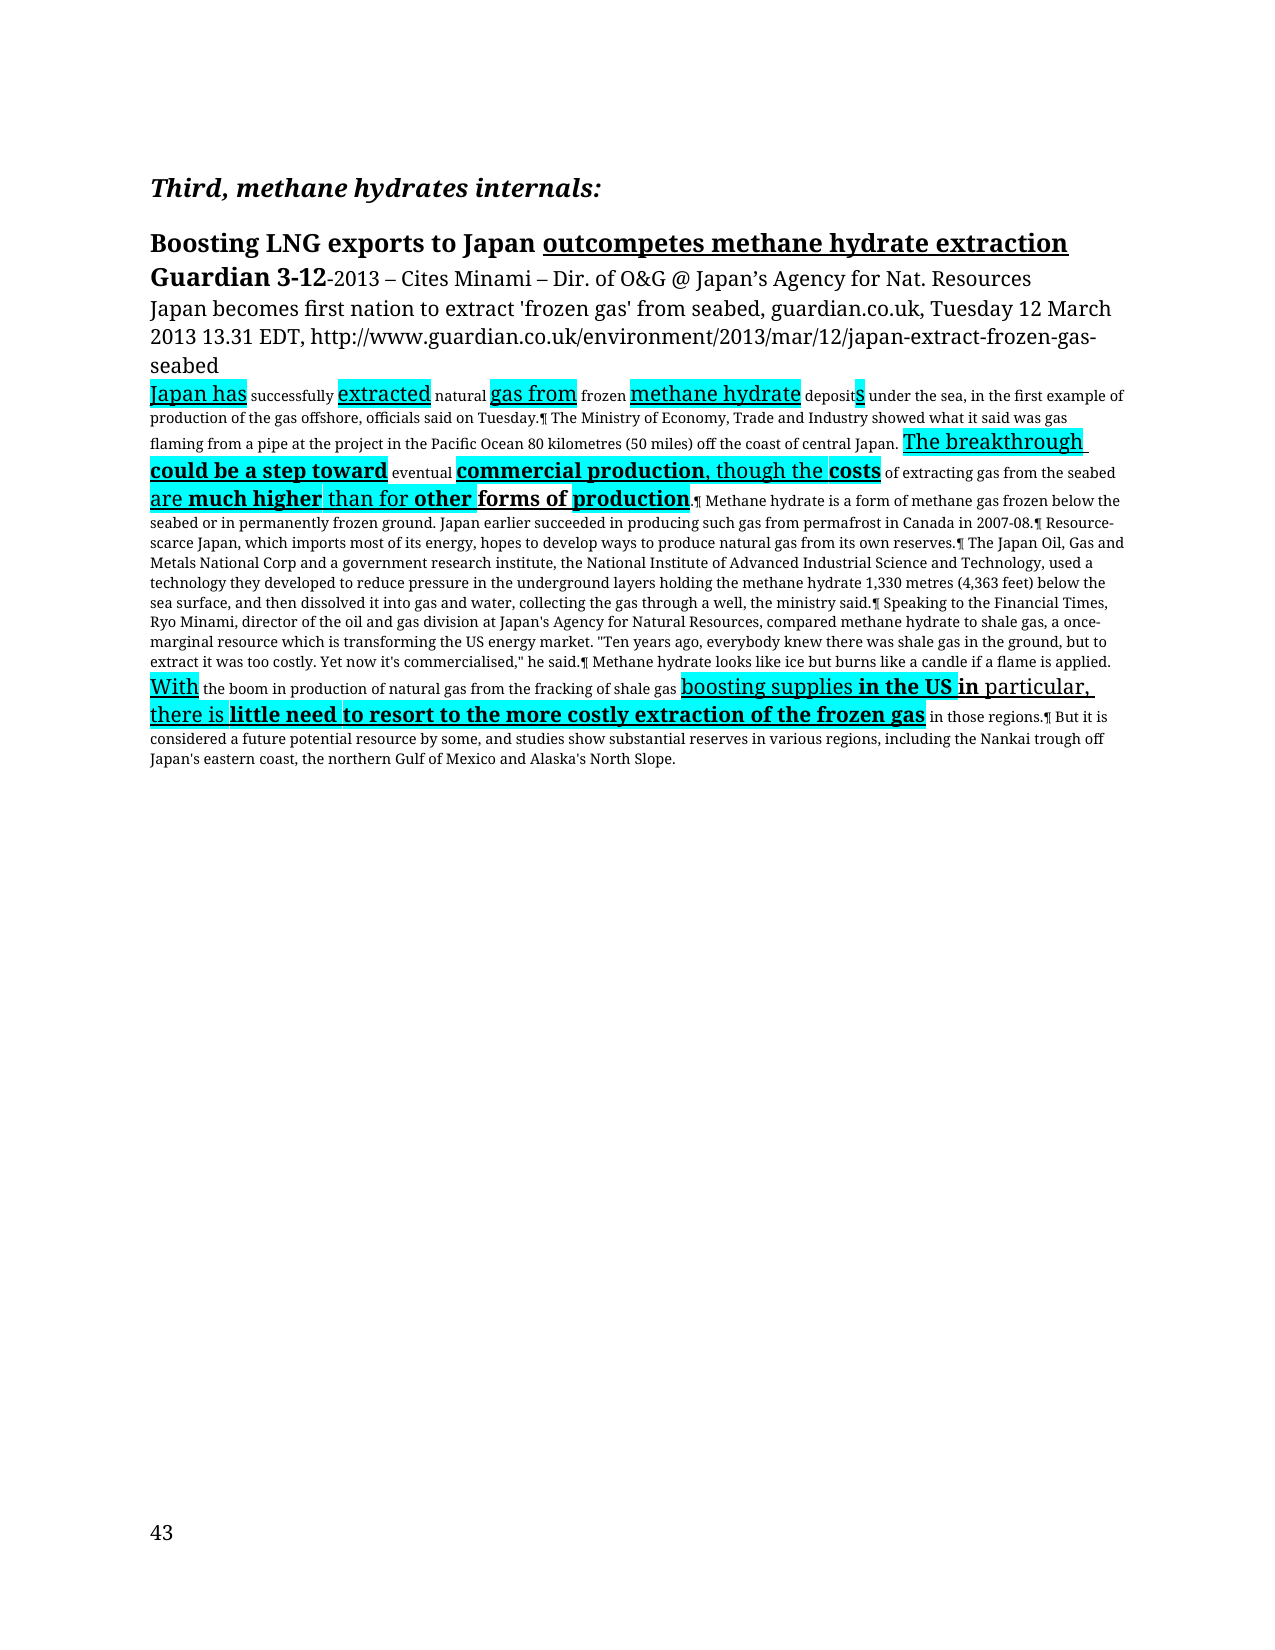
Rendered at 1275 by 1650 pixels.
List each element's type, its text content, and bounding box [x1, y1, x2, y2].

subtitle Third, methane hydrates internals: [150, 171, 1125, 205]
text Japan has successfully extracted natural gas from frozen methane hydrate deposits under the sea, in the first example of production of the gas offshore, officials said on Tuesday.¶ The Ministry of Economy, Trade and Industry showed what it said was gas flaming from a pipe at the project in the Pacific Ocean 80 kilometres (50 miles) off the coast of central Japan. The breakthrough could be a step toward eventual commercial production, though the costs of extracting gas from the seabed are much higher than for other forms of production.¶ Methane hydrate is a form of methane gas frozen below the seabed or in permanently frozen ground. Japan earlier succeeded in producing such gas from permafrost in Canada in 2007-08.¶ Resource-scarce Japan, which imports most of its energy, hopes to develop ways to produce natural gas from its own reserves.¶ The Japan Oil, Gas and Metals National Corp and a government research institute, the National Institute of Advanced Industrial Science and Technology, used a technology they developed to reduce pressure in the underground layers holding the methane hydrate 1,330 metres (4,363 feet) below the sea surface, and then dissolved it into gas and water, collecting the gas through a well, the ministry said.¶ Speaking to the Financial Times, Ryo Minami, director of the oil and gas division at Japan's Agency for Natural Resources, compared methane hydrate to shale gas, a once-marginal resource which is transforming the US energy market. "Ten years ago, everybody knew there was shale gas in the ground, but to extract it was too costly. Yet now it's commercialised," he said.¶ Methane hydrate looks like ice but burns like a candle if a flame is applied. With the boom in production of natural gas from the fracking of shale gas boosting supplies in the US in particular, there is little need to resort to the more costly extraction of the frozen gas in those regions.¶ But it is considered a future potential resource by some, and studies show substantial reserves in various regions, including the Nankai trough off Japan's eastern coast, the northern Gulf of Mexico and Alaska's North Slope. [150, 379, 1125, 769]
subtitle Boosting LNG exports to Japan outcompetes methane hydrate extraction [150, 226, 1125, 260]
text Guardian 3-12-2013 – Cites Minami – Dir. of O&G @ Japan’s Agency for Nat. Resources [150, 260, 1125, 294]
text Japan becomes first nation to extract 'frozen gas' from seabed, guardian.co.uk, Tuesday 12 March 2013 13.31 EDT, http://www.guardian.co.uk/environment/2013/mar/12/japan-extract-frozen-gas-seabed [150, 294, 1125, 379]
